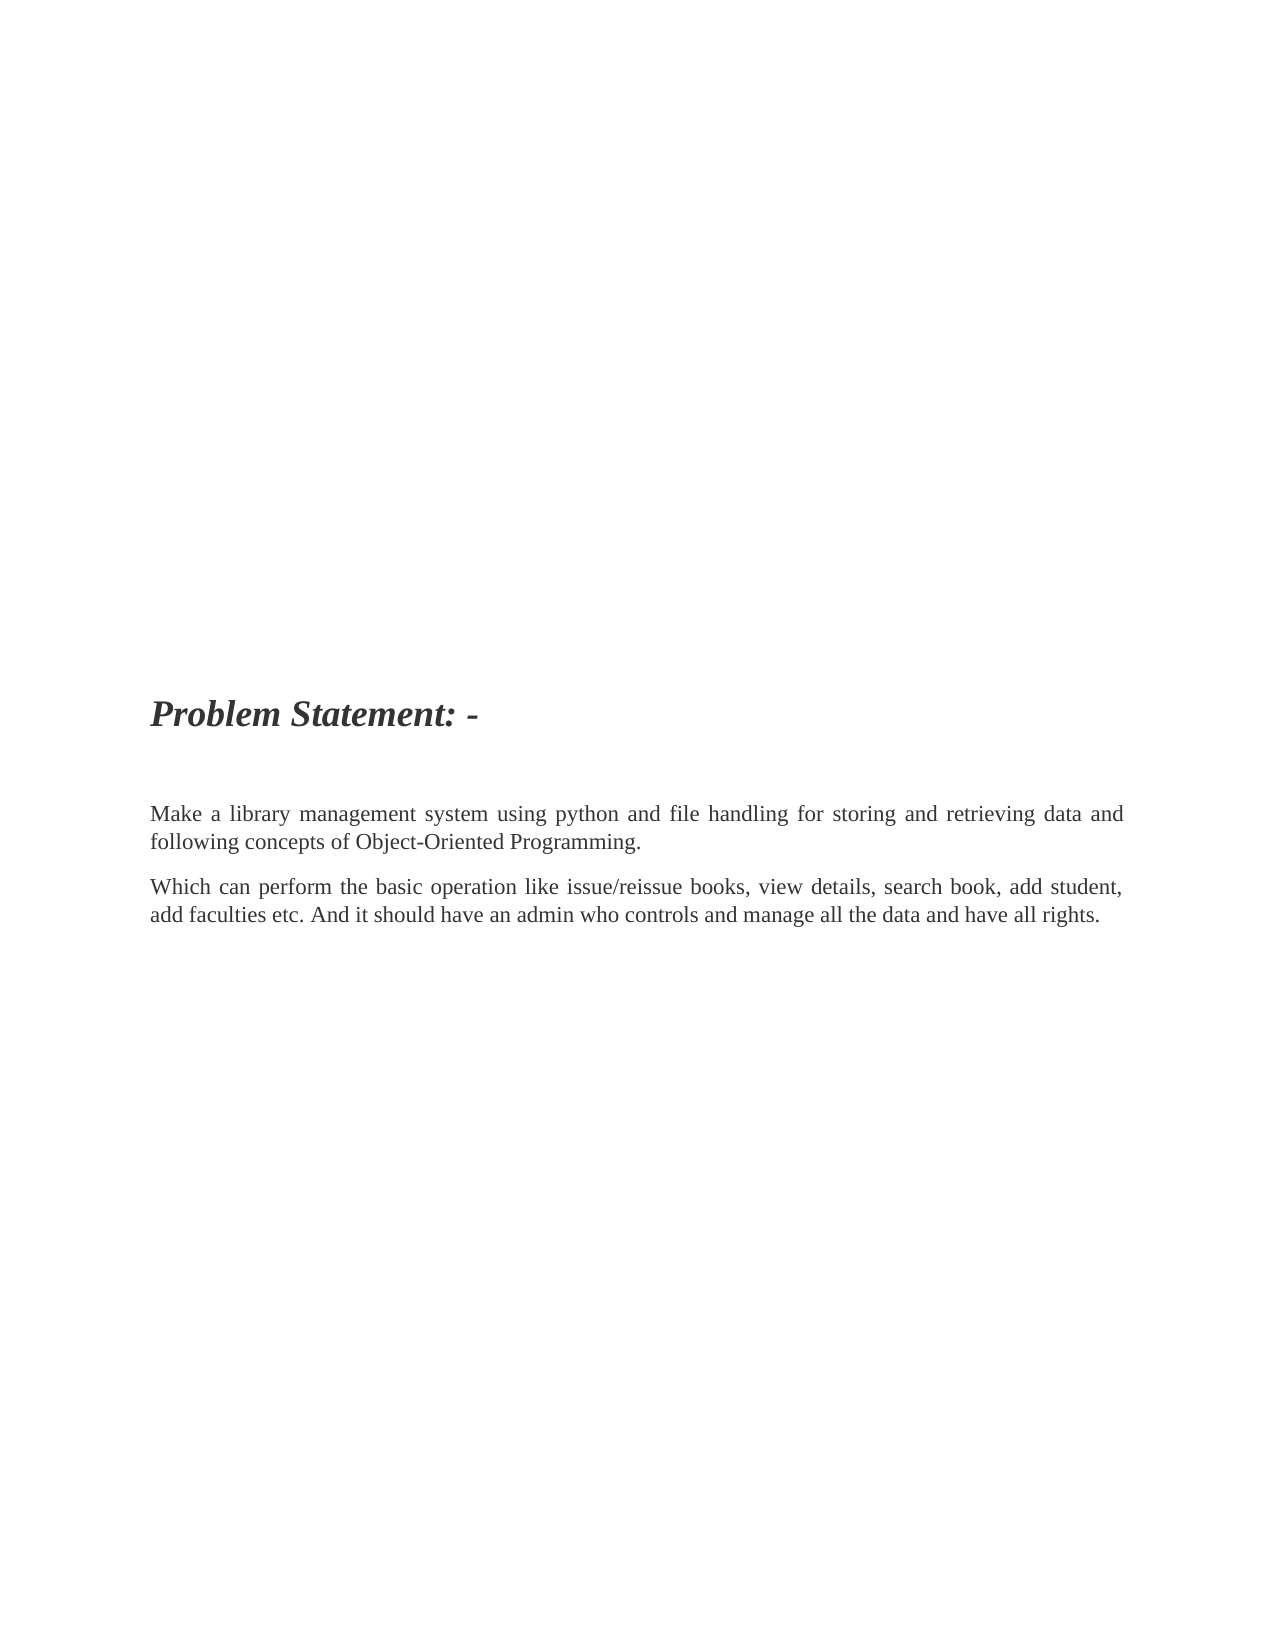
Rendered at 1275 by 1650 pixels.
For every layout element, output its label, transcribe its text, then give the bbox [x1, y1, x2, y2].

text Make a library management system using python and file handling for storing and retrieving data and following concepts of Object-Oriented Programming. [150, 799, 1125, 854]
text Which can perform the basic operation like issue/reissue books, view details, search book, add student, add faculties etc. And it should have an admin who controls and manage all the data and have all rights. [150, 873, 1125, 928]
text Problem Statement: - [150, 691, 1125, 734]
